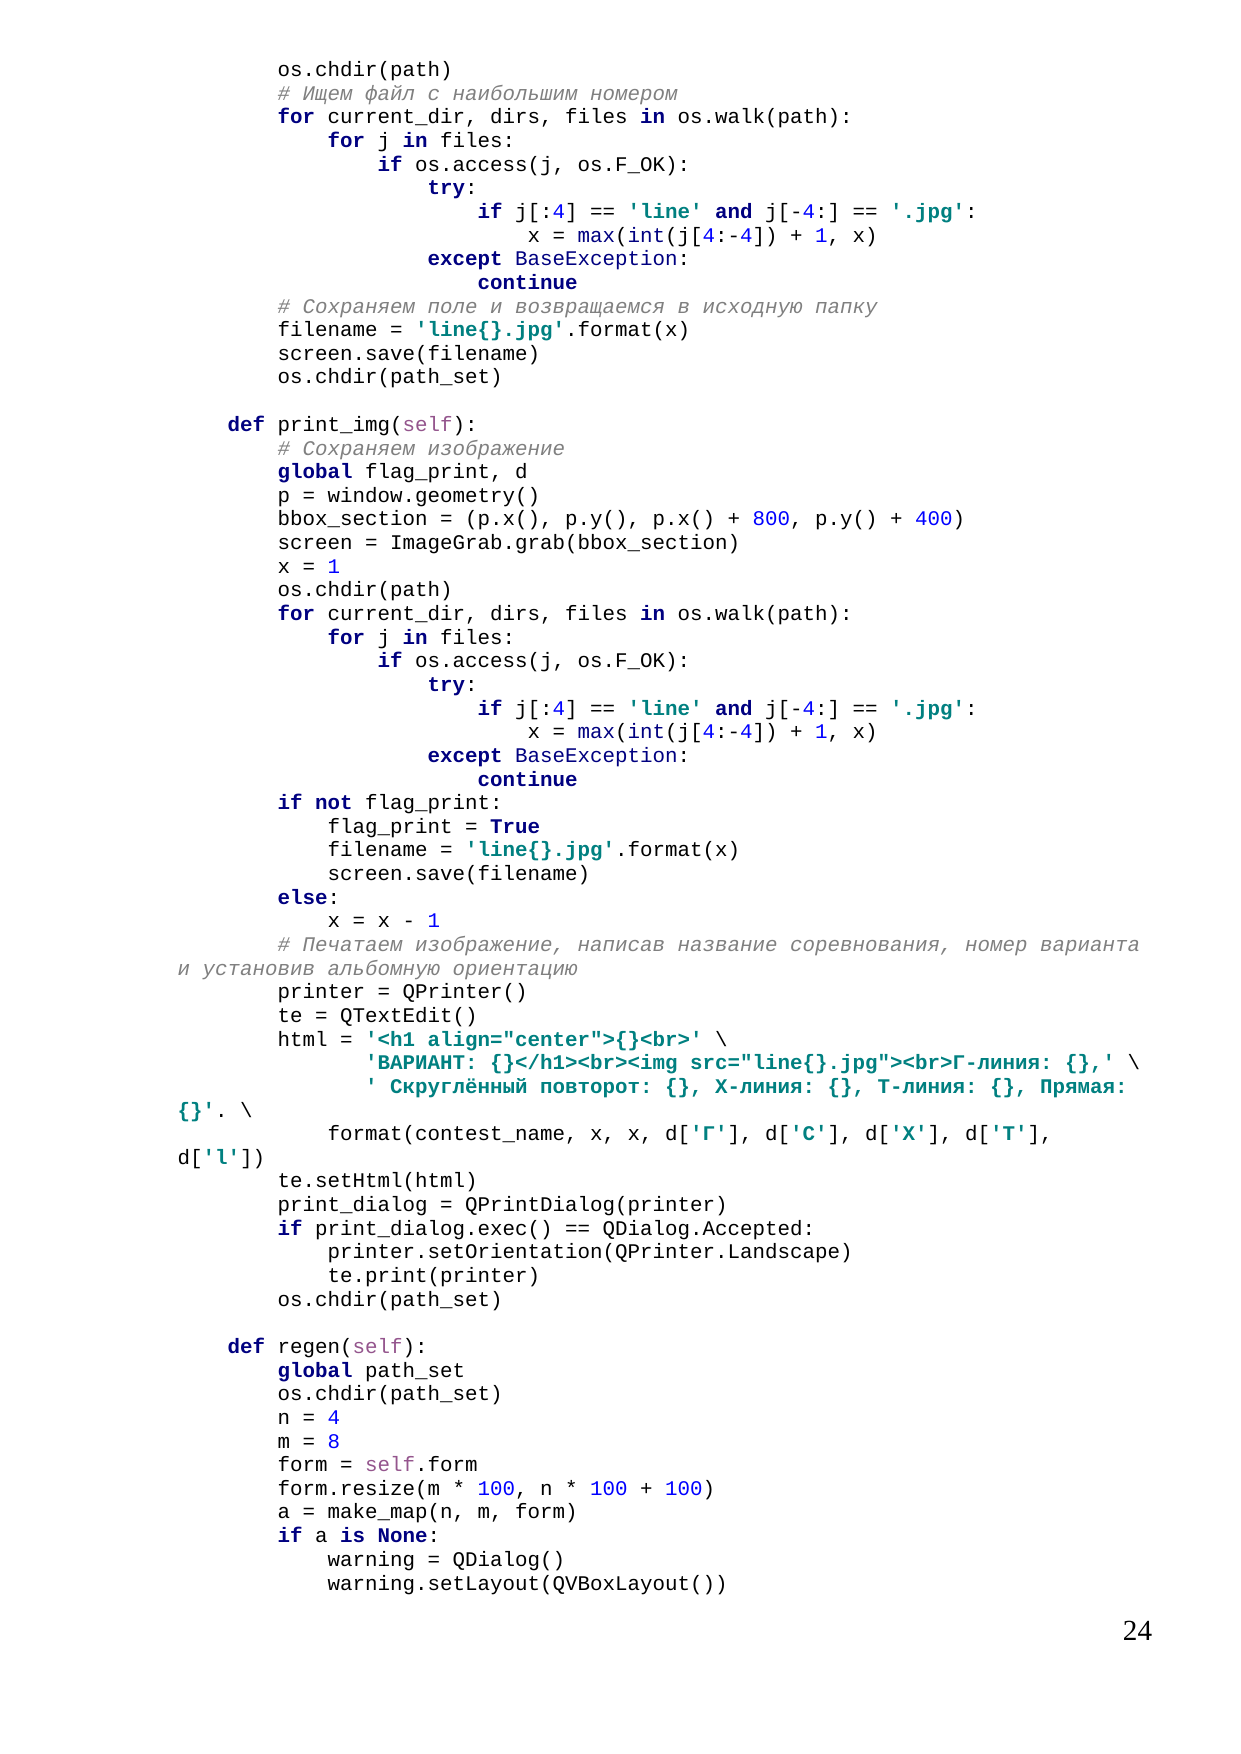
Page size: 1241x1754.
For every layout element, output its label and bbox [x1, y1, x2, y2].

text [177, 59, 1152, 1596]
